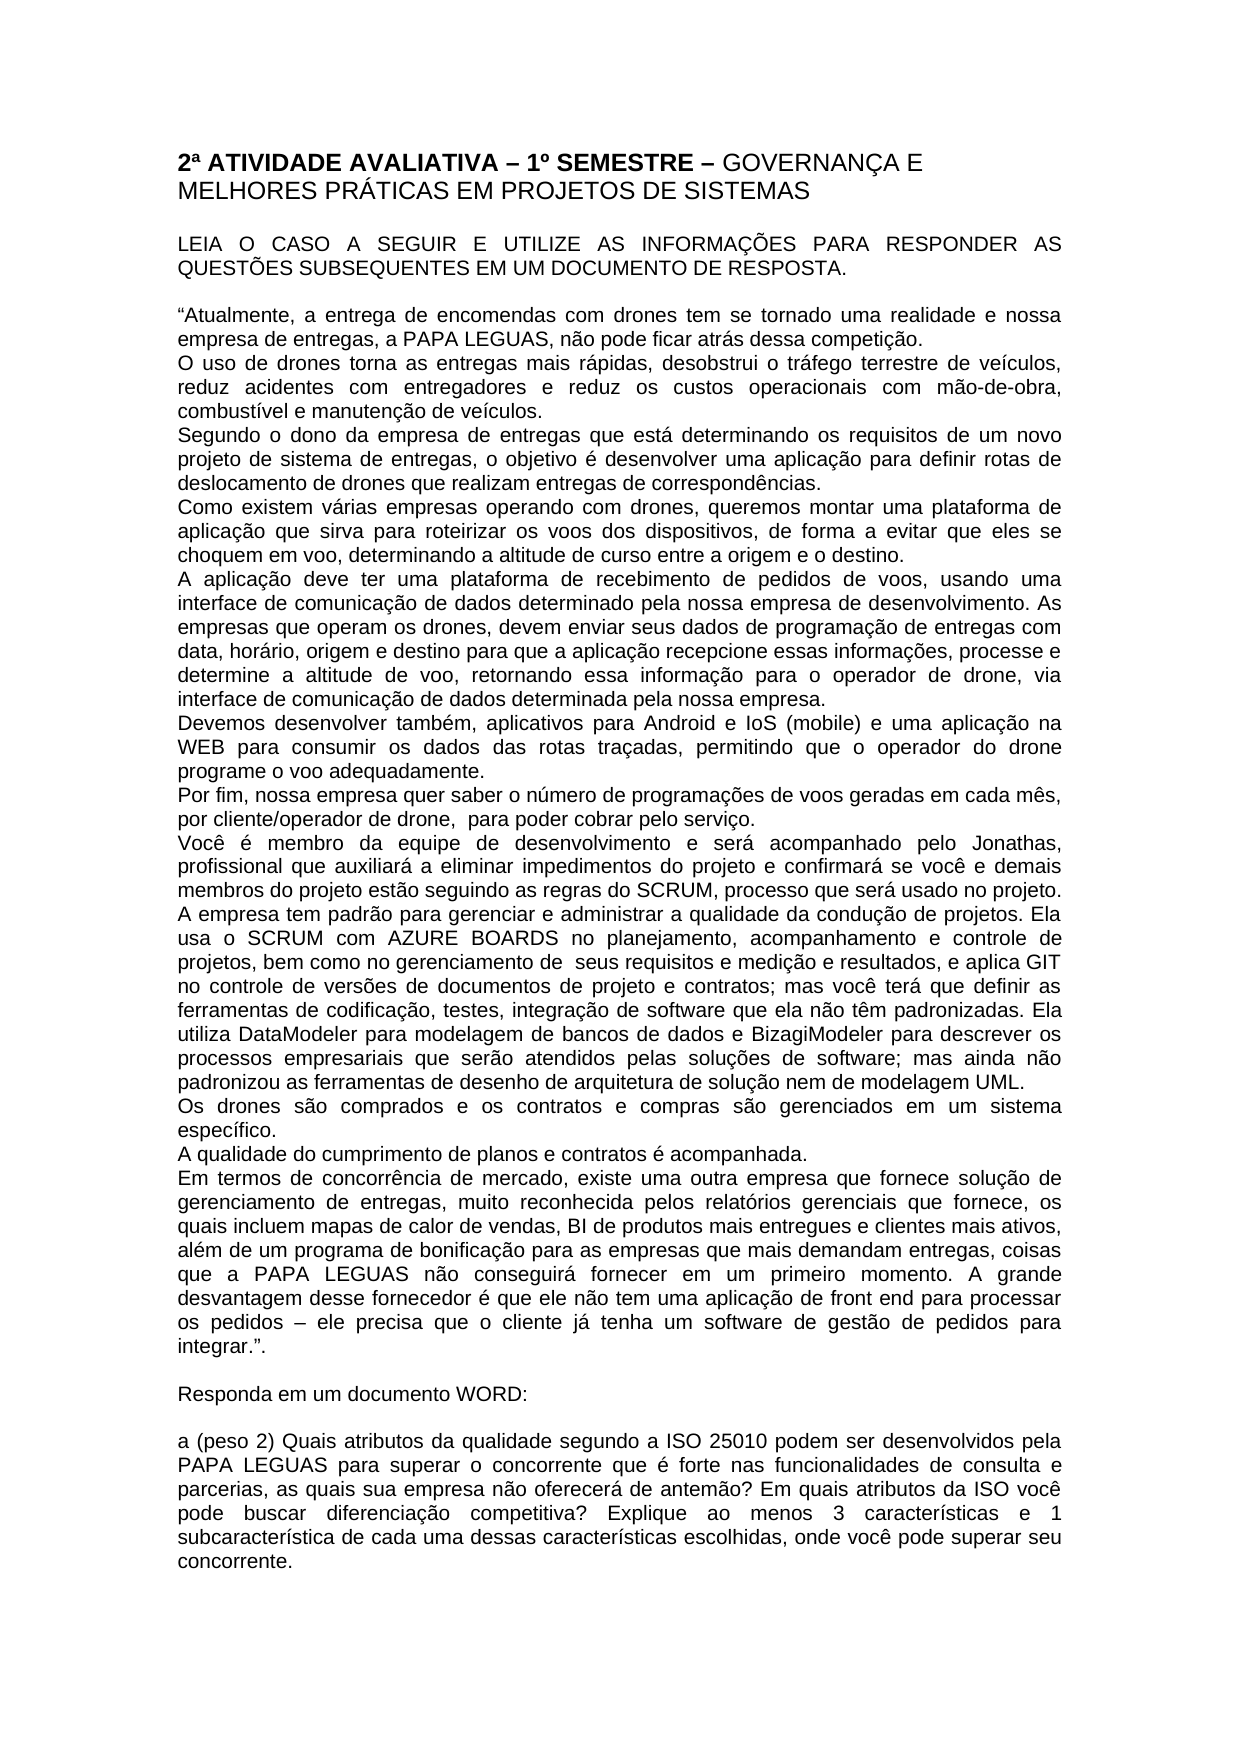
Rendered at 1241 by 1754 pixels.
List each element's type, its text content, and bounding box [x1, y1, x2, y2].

text O uso de drones torna as entregas mais rápidas, desobstrui o tráfego terrestre de veículos, reduz acidentes com entregadores e reduz os custos operacionais com mão-de-obra, combustível e manutenção de veículos. [177, 351, 1063, 423]
text Você é membro da equipe de desenvolvimento e será acompanhado pelo Jonathas, profissional que auxiliará a eliminar impedimentos do projeto e confirmará se você e demais membros do projeto estão seguindo as regras do SCRUM, processo que será usado no projeto. [177, 830, 1063, 902]
text A aplicação deve ter uma plataforma de recebimento de pedidos de voos, usando uma interface de comunicação de dados determinado pela nossa empresa de desenvolvimento. As empresas que operam os drones, devem enviar seus dados de programação de entregas com data, horário, origem e destino para que a aplicação recepcione essas informações, processe e determine a altitude de voo, retornando essa informação para o operador de drone, via interface de comunicação de dados determinada pela nossa empresa. [177, 567, 1063, 711]
text LEIA O CASO A SEGUIR E UTILIZE AS INFORMAÇÕES PARA RESPONDER AS QUESTÕES SUBSEQUENTES EM UM DOCUMENTO DE RESPOSTA. [177, 231, 1063, 279]
text Em termos de concorrência de mercado, existe uma outra empresa que fornece solução de gerenciamento de entregas, muito reconhecida pelos relatórios gerenciais que fornece, os quais incluem mapas de calor de vendas, BI de produtos mais entregues e clientes mais ativos, além de um programa de bonificação para as empresas que mais demandam entregas, coisas que a PAPA LEGUAS não conseguirá fornecer em um primeiro momento. A grande desvantagem desse fornecedor é que ele não tem uma aplicação de front end para processar os pedidos – ele precisa que o cliente já tenha um software de gestão de pedidos para integrar.”. [177, 1166, 1063, 1357]
text 2ª ATIVIDADE AVALIATIVA – 1º SEMESTRE – GOVERNANÇA E MELHORES PRÁTICAS EM PROJETOS DE SISTEMAS [177, 148, 1063, 205]
text a (peso 2) Quais atributos da qualidade segundo a ISO 25010 podem ser desenvolvidos pela PAPA LEGUAS para superar o concorrente que é forte nas funcionalidades de consulta e parcerias, as quais sua empresa não oferecerá de antemão? Em quais atributos da ISO você pode buscar diferenciação competitiva? Explique ao menos 3 características e 1 subcaracterística de cada uma dessas características escolhidas, onde você pode superar seu concorrente. [177, 1429, 1063, 1573]
text Devemos desenvolver também, aplicativos para Android e IoS (mobile) e uma aplicação na WEB para consumir os dados das rotas traçadas, permitindo que o operador do drone programe o voo adequadamente. [177, 711, 1063, 782]
text A qualidade do cumprimento de planos e contratos é acompanhada. [177, 1142, 1063, 1166]
text Responda em um documento WORD: [177, 1381, 1063, 1405]
text Segundo o dono da empresa de entregas que está determinando os requisitos de um novo projeto de sistema de entregas, o objetivo é desenvolver uma aplicação para definir rotas de deslocamento de drones que realizam entregas de correspondências. [177, 423, 1063, 495]
text A empresa tem padrão para gerenciar e administrar a qualidade da condução de projetos. Ela usa o SCRUM com AZURE BOARDS no planejamento, acompanhamento e controle de projetos, bem como no gerenciamento de seus requisitos e medição e resultados, e aplica GIT no controle de versões de documentos de projeto e contratos; mas você terá que definir as ferramentas de codificação, testes, integração de software que ela não têm padronizadas. Ela utiliza DataModeler para modelagem de bancos de dados e BizagiModeler para descrever os processos empresariais que serão atendidos pelas soluções de software; mas ainda não padronizou as ferramentas de desenho de arquitetura de solução nem de modelagem UML. [177, 902, 1063, 1094]
text Os drones são comprados e os contratos e compras são gerenciados em um sistema específico. [177, 1094, 1063, 1142]
text Como existem várias empresas operando com drones, queremos montar uma plataforma de aplicação que sirva para roteirizar os voos dos dispositivos, de forma a evitar que eles se choquem em voo, determinando a altitude de curso entre a origem e o destino. [177, 495, 1063, 567]
text “Atualmente, a entrega de encomendas com drones tem se tornado uma realidade e nossa empresa de entregas, a PAPA LEGUAS, não pode ficar atrás dessa competição. [177, 303, 1063, 351]
text Por fim, nossa empresa quer saber o número de programações de voos geradas em cada mês, por cliente/operador de drone, para poder cobrar pelo serviço. [177, 782, 1063, 830]
